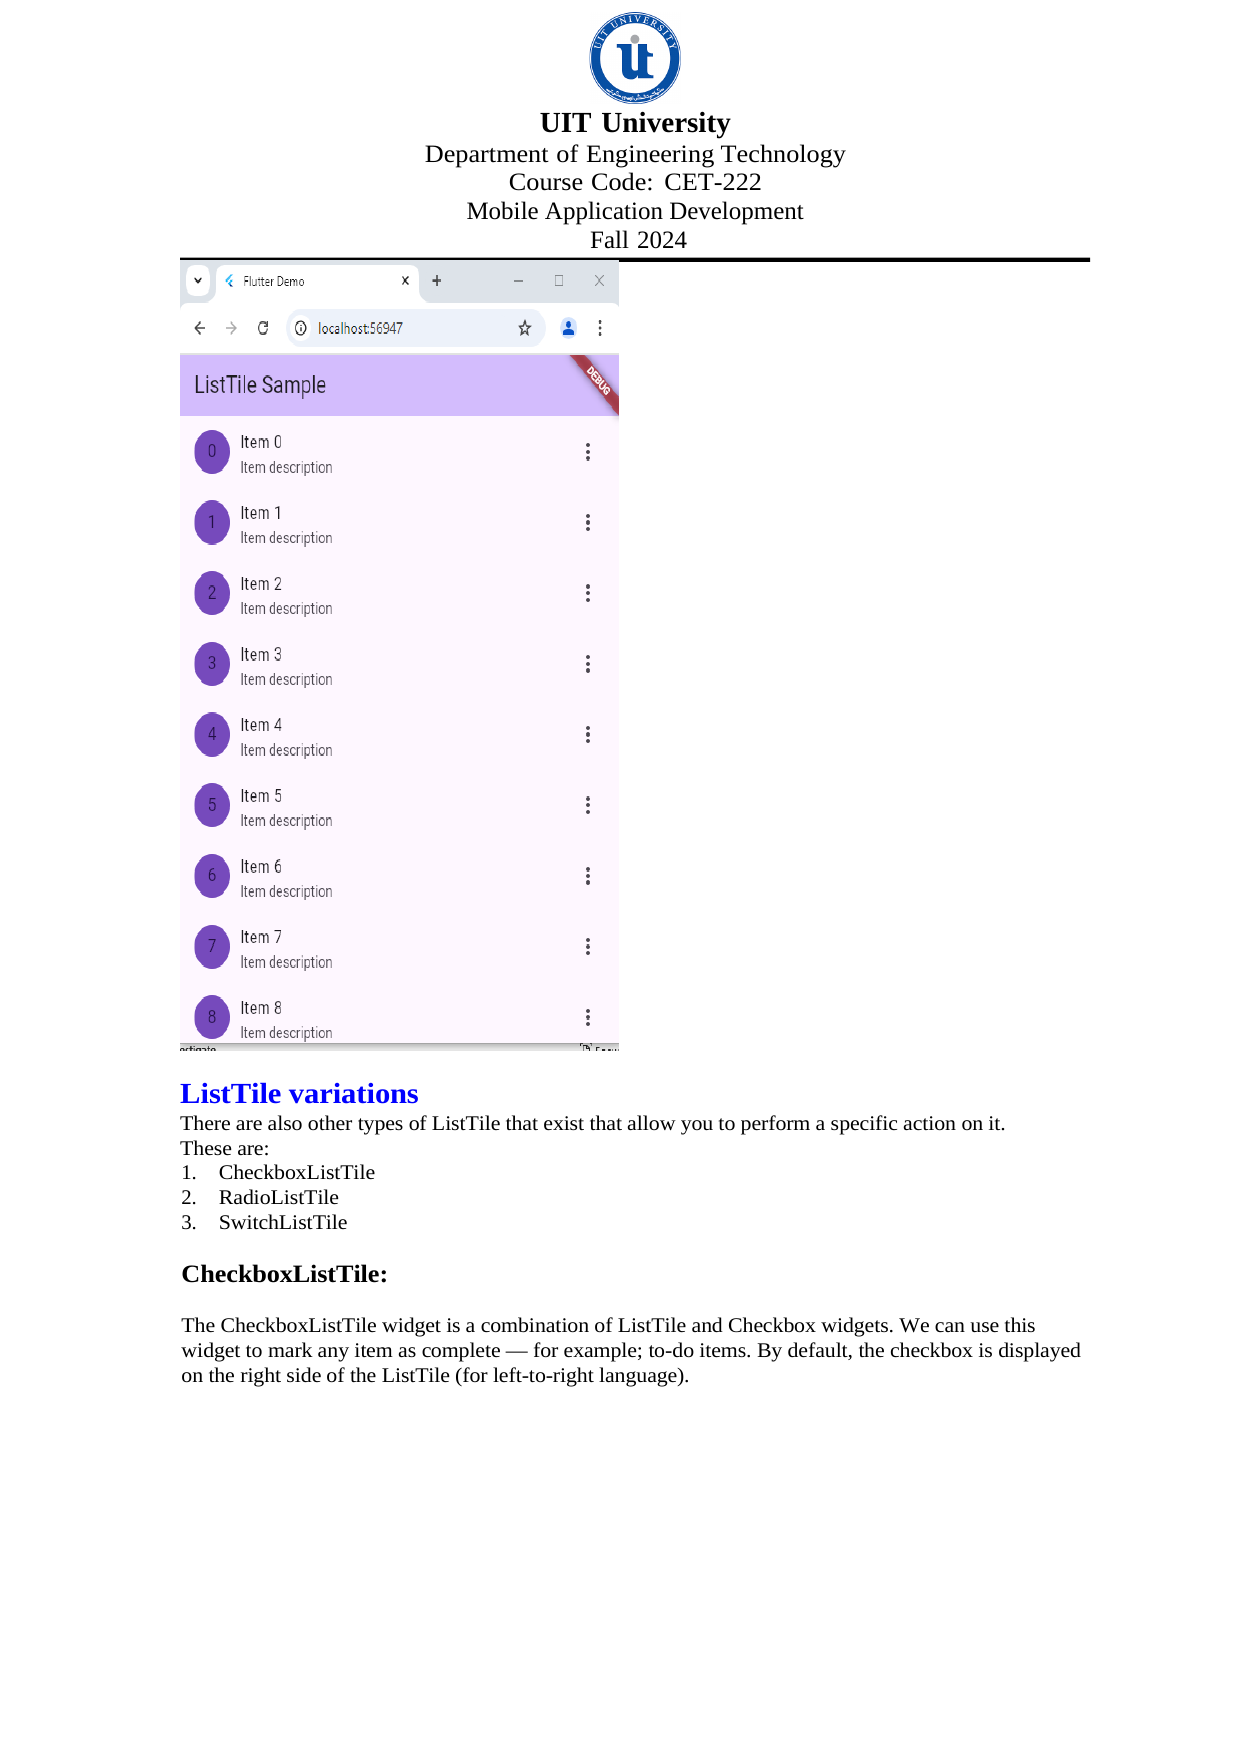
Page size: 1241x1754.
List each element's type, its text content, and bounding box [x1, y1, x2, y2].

picture [180, 260, 619, 1051]
list SwitchListTile [181, 1209, 1091, 1234]
picture [589, 12, 681, 104]
text There are also other types of ListTile that exist that allow you to perform a specific action on it. [180, 1111, 1091, 1135]
text These are: [180, 1136, 1091, 1159]
text The CheckboxListTile widget is a combination of ListTile and Checkbox widgets. We can use this widget to mark any item as complete — for example; to-do items. By default, the checkbox is displayed on the right side of the ListTile (for left-to-right language). [181, 1313, 1091, 1387]
text CheckboxListTile: [181, 1259, 1091, 1288]
text ListTile variations [180, 1076, 1091, 1110]
list CheckboxListTile [181, 1160, 1091, 1184]
list RadioListTile [181, 1185, 1091, 1209]
